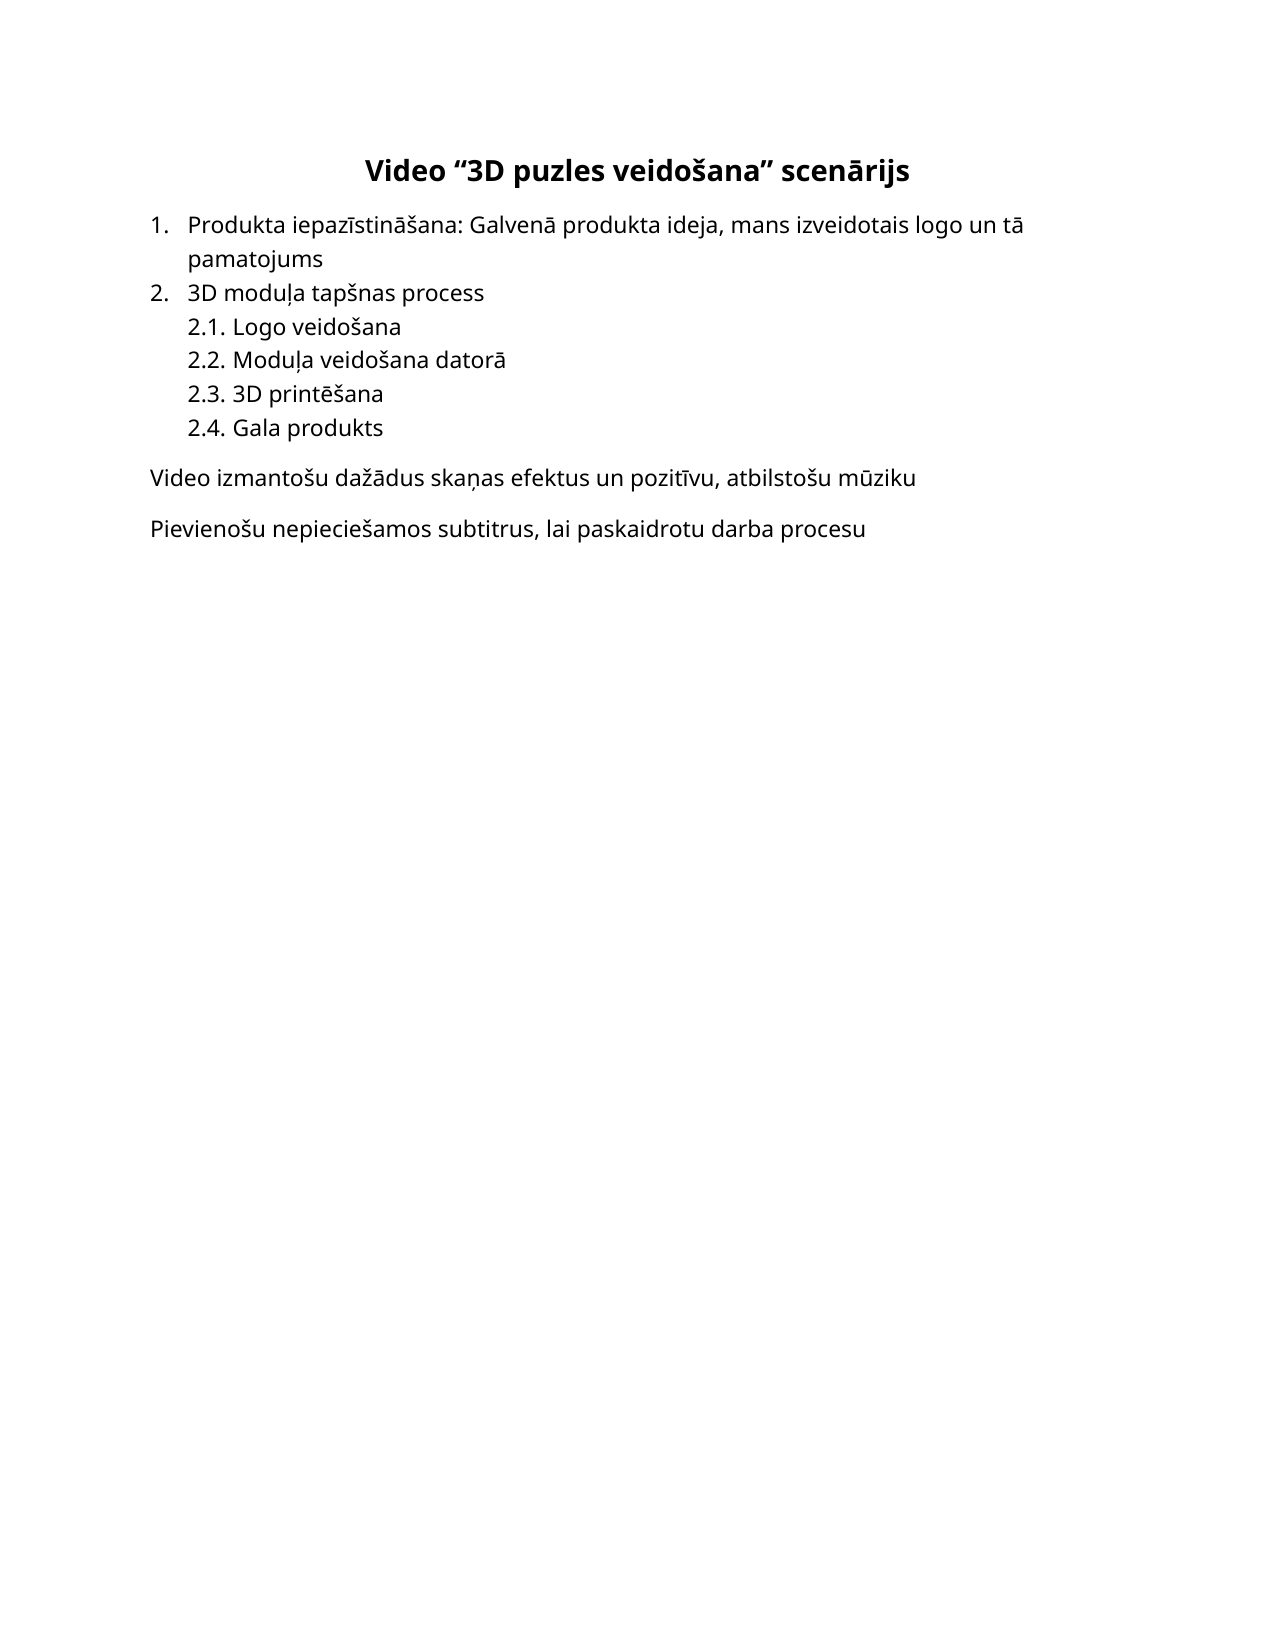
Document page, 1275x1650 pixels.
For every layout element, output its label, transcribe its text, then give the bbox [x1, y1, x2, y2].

list Moduļa veidošana datorā [187, 344, 1125, 376]
list Gala produkts [187, 412, 1125, 443]
list 3D moduļa tapšnas process [150, 277, 1125, 308]
text Video izmantošu dažādus skaņas efektus un pozitīvu, atbilstošu mūziku [150, 462, 1125, 494]
text Pievienošu nepieciešamos subtitrus, lai paskaidrotu darba procesu [150, 513, 1125, 544]
list Logo veidošana [187, 311, 1125, 342]
text Video “3D puzles veidošana” scenārijs [150, 150, 1125, 190]
list 3D printēšana [187, 378, 1125, 409]
list Produkta iepazīstināšana: Galvenā produkta ideja, mans izveidotais logo un tā pamatojums [150, 209, 1125, 274]
